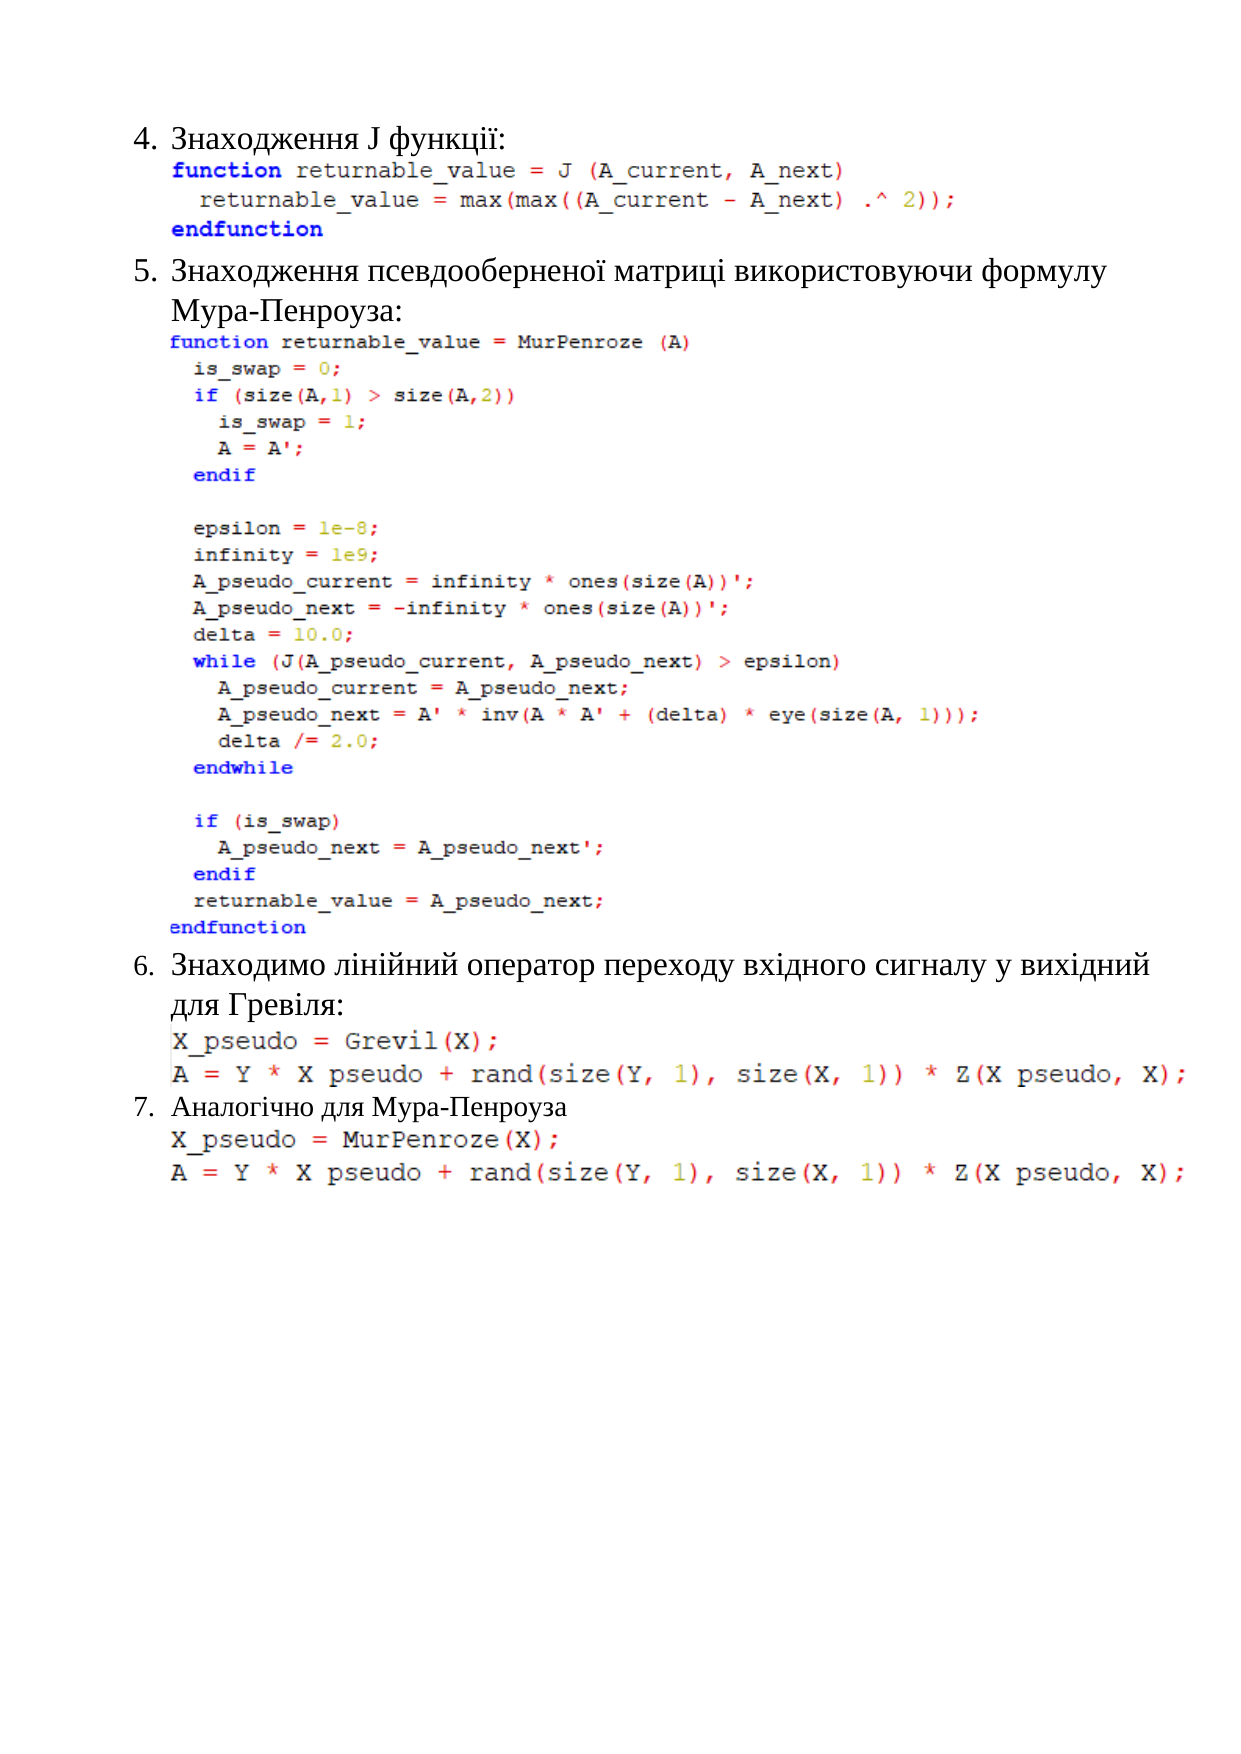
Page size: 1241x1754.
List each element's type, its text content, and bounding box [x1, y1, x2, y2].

list Знаходження J функції: [133, 118, 1167, 157]
picture [170, 1024, 1190, 1087]
picture [170, 1124, 1187, 1187]
list Аналогічно для Мура-Пенроуза [133, 1089, 1167, 1122]
list Знаходження псевдооберненої матриці використовуючи формулу Мура-Пенроуза: [133, 250, 1167, 329]
picture [170, 331, 1005, 943]
picture [170, 158, 969, 249]
